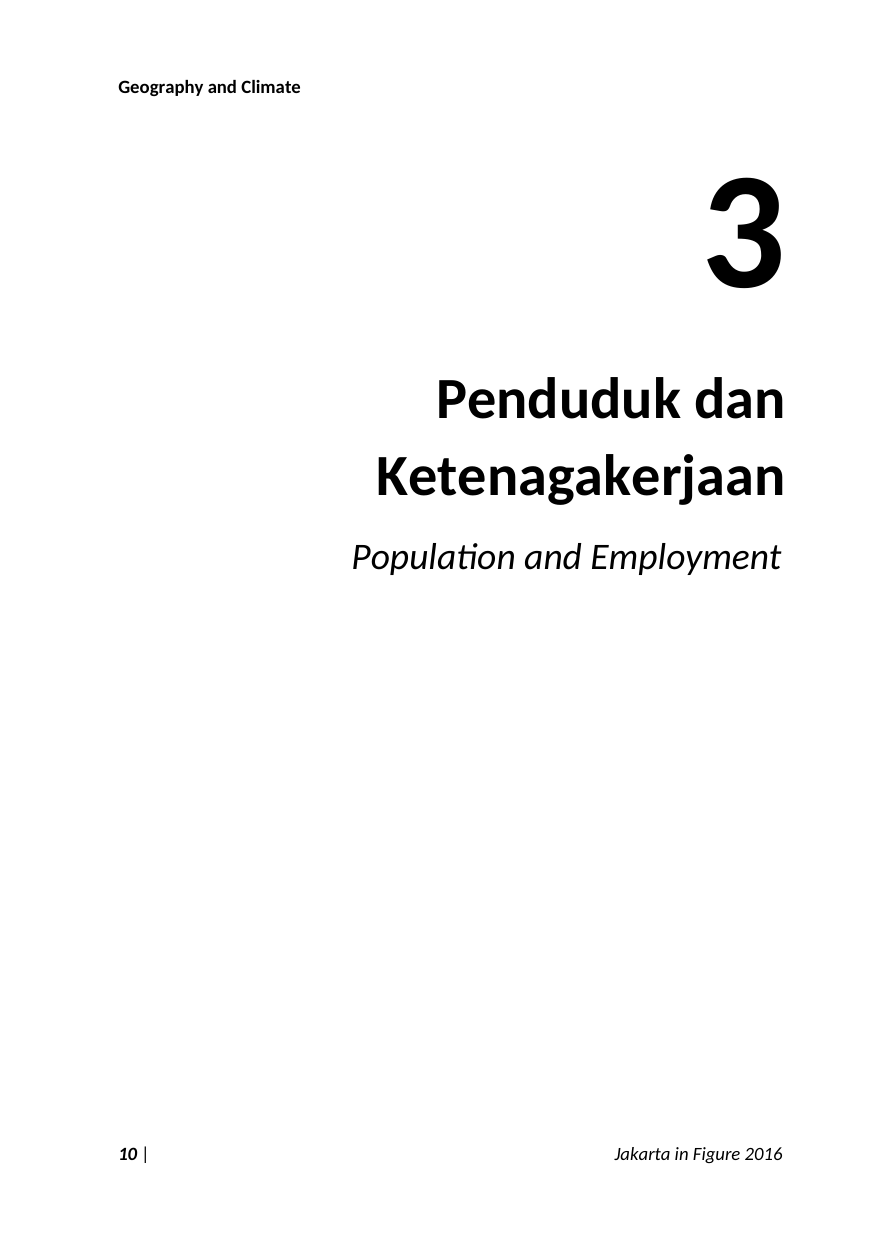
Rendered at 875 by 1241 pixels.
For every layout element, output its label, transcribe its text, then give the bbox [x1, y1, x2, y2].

text 3 [118, 126, 785, 329]
text Penduduk dan Ketenagakerjaan [118, 362, 785, 510]
text Population and Employment [118, 533, 785, 578]
